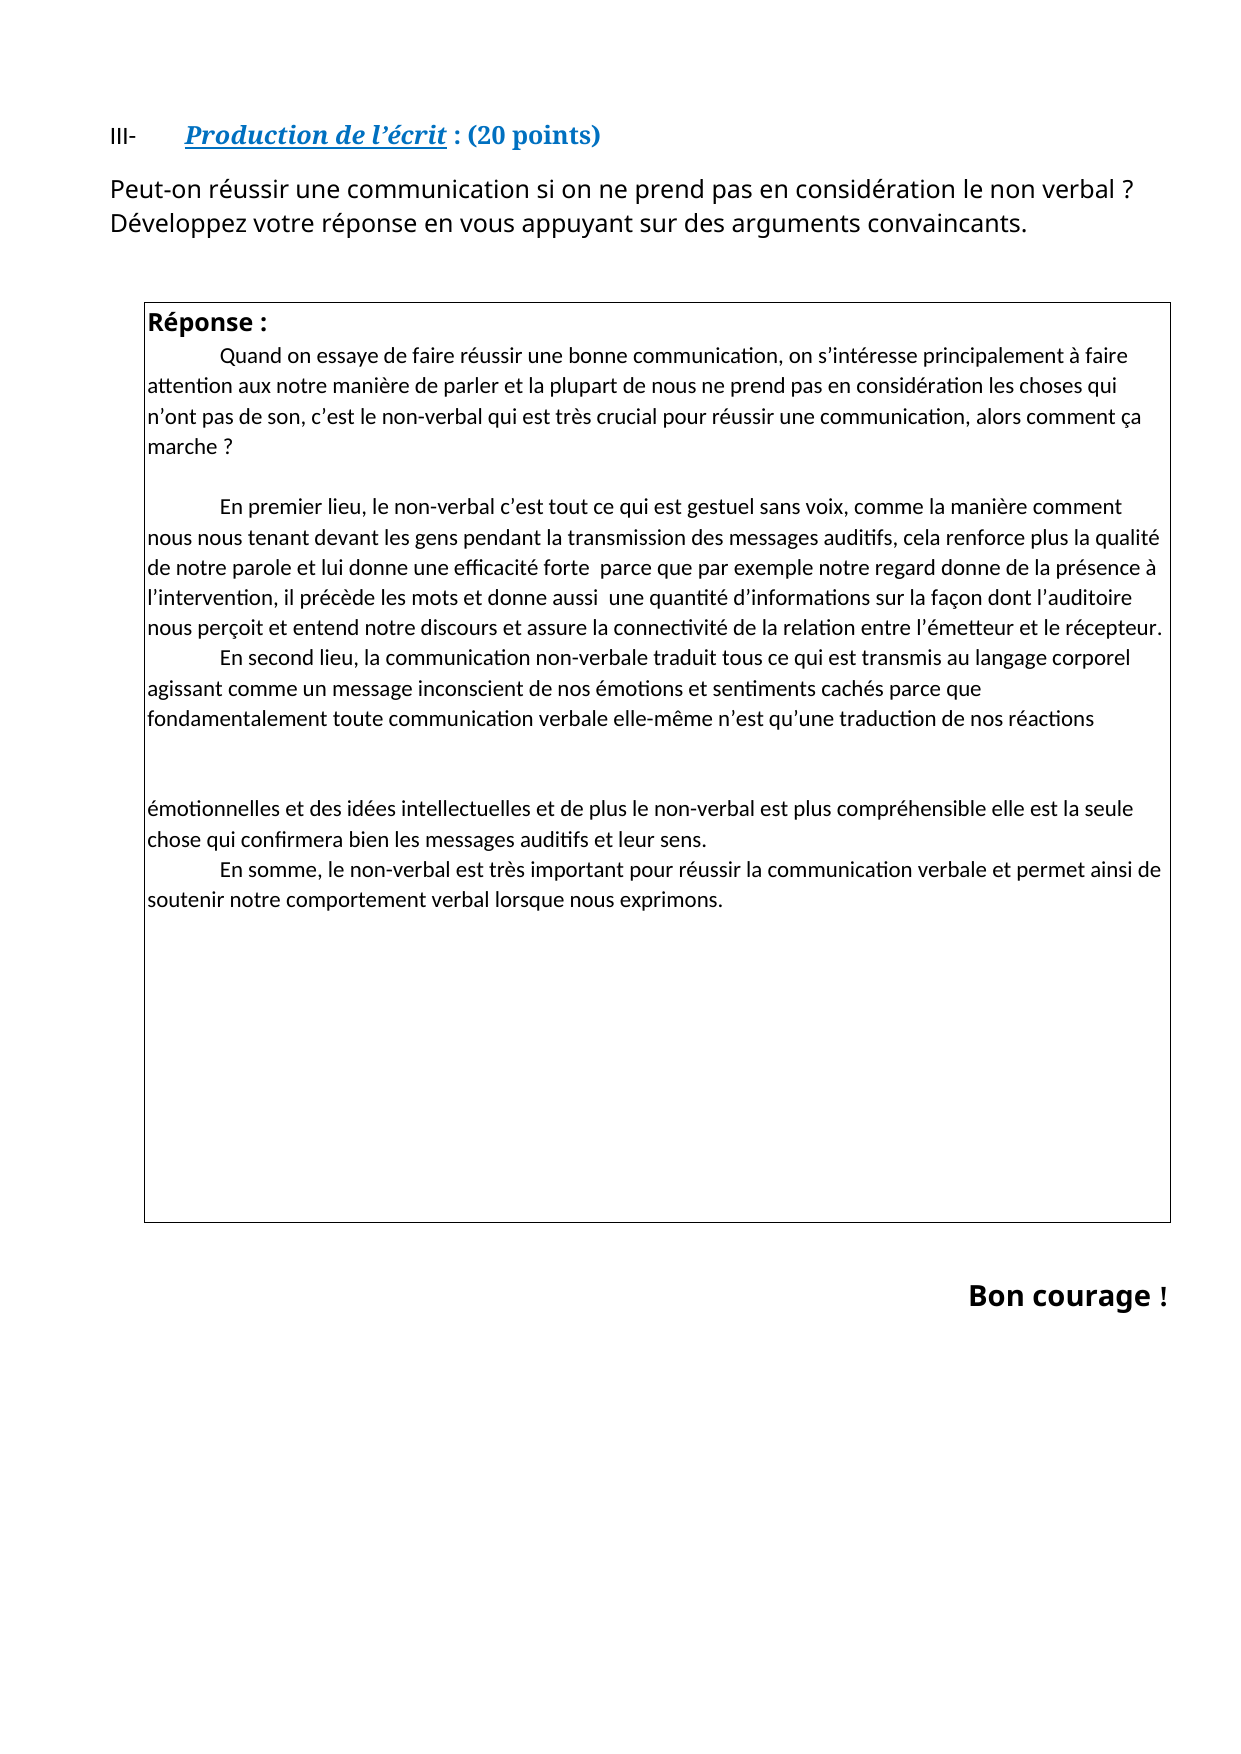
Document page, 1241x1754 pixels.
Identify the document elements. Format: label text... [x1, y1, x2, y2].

list Production de l’écrit : (20 points) [109, 118, 1168, 152]
list Quand on essaye de faire réussir une bonne communication, on s’intéresse principalement à faire attention aux notre manière de parler et la plupart de nous ne prend pas en considération les choses qui n’ont pas de son, c’est le non-verbal qui est très crucial pour réussir une communication, alors comment ça marche ? [145, 339, 1170, 460]
list émotionnelles et des idées intellectuelles et de plus le non-verbal est plus compréhensible elle est la seule chose qui confirmera bien les messages auditifs et leur sens. [145, 792, 1170, 852]
text Bon courage ! [109, 1276, 1168, 1315]
list Réponse : [145, 303, 1170, 339]
list En second lieu, la communication non-verbale traduit tous ce qui est transmis au langage corporel agissant comme un message inconscient de nos émotions et sentiments cachés parce que fondamentalement toute communication verbale elle-même n’est qu’une traduction de nos réactions [145, 641, 1170, 732]
list En premier lieu, le non-verbal c’est tout ce qui est gestuel sans voix, comme la manière comment nous nous tenant devant les gens pendant la transmission des messages auditifs, cela renforce plus la qualité de notre parole et lui donne une efficacité forte parce que par exemple notre regard donne de la présence à l’intervention, il précède les mots et donne aussi une quantité d’informations sur la façon dont l’auditoire nous perçoit et entend notre discours et assure la connectivité de la relation entre l’émetteur et le récepteur. [145, 490, 1170, 641]
text Peut-on réussir une communication si on ne prend pas en considération le non verbal ? [109, 171, 1168, 205]
text Développez votre réponse en vous appuyant sur des arguments convaincants. [109, 205, 1168, 239]
list En somme, le non-verbal est très important pour réussir la communication verbale et permet ainsi de soutenir notre comportement verbal lorsque nous exprimons. [145, 852, 1170, 913]
